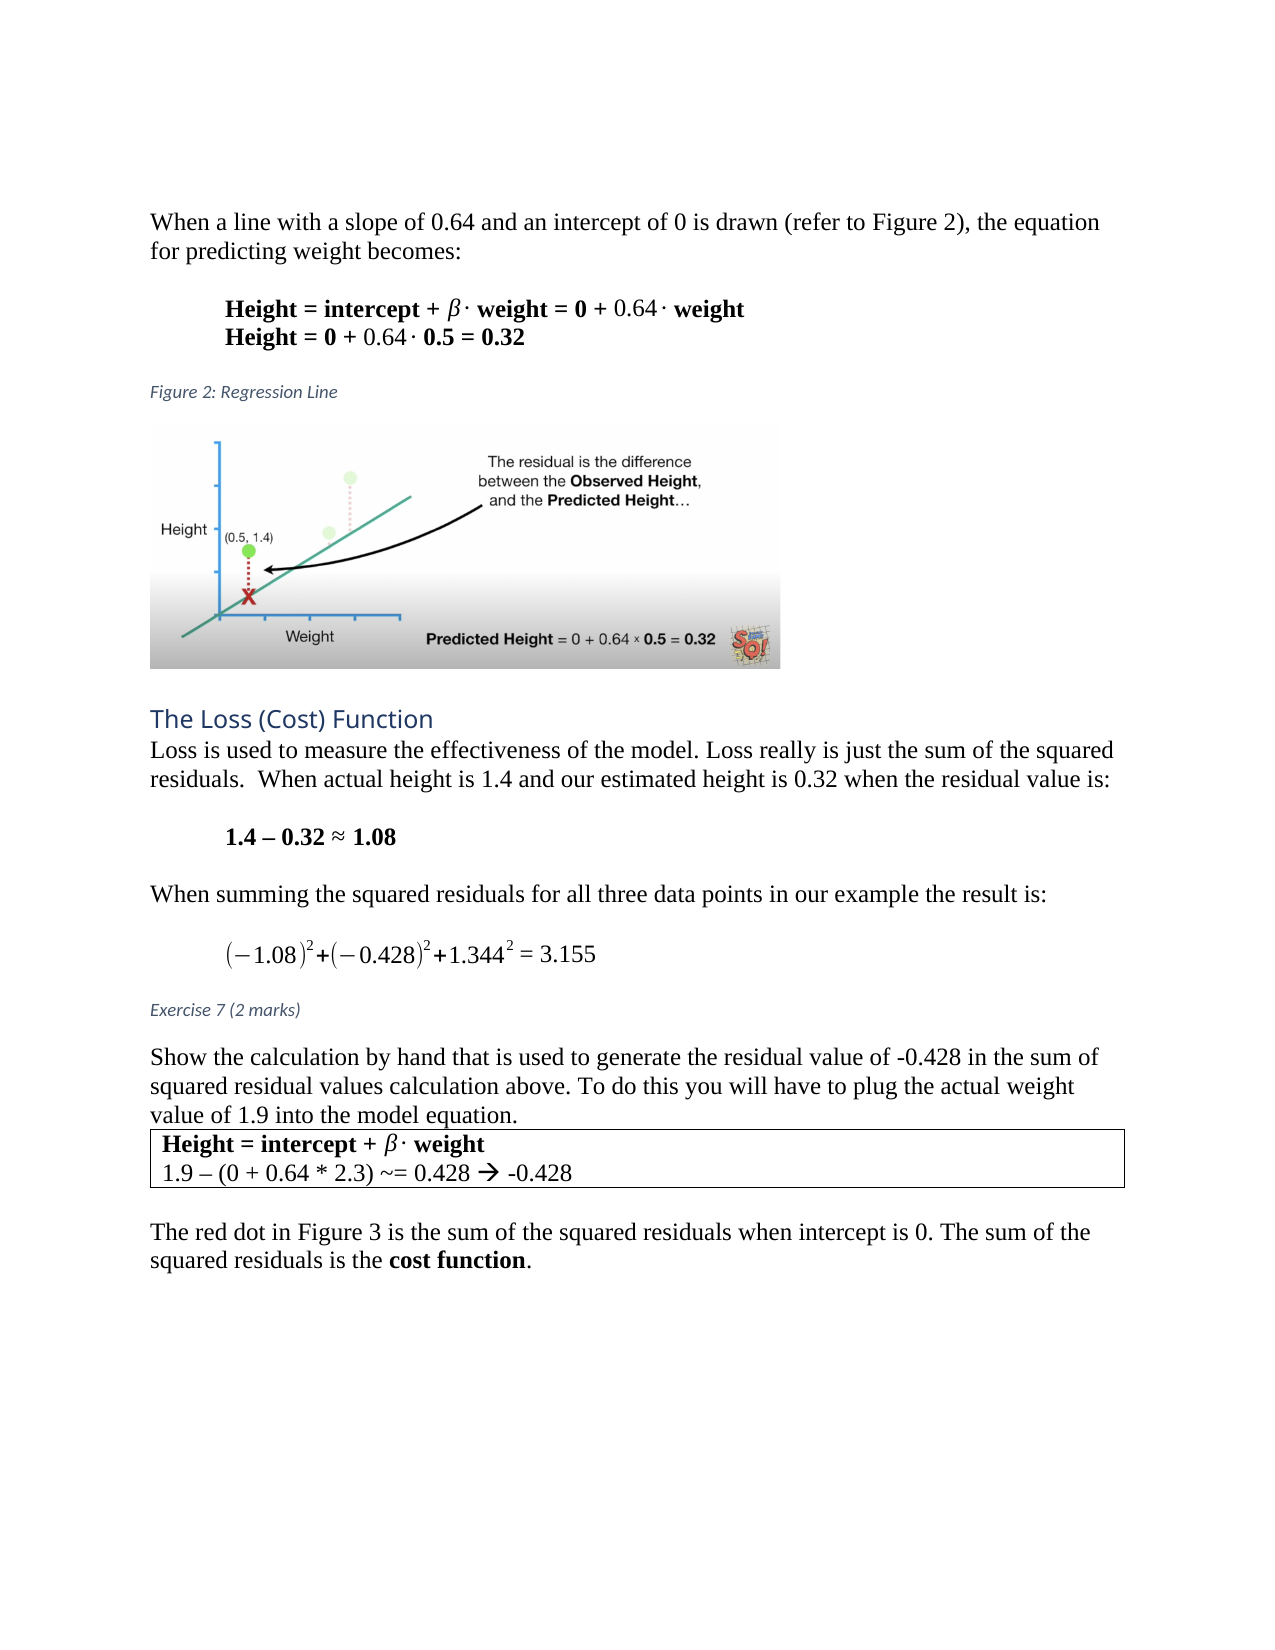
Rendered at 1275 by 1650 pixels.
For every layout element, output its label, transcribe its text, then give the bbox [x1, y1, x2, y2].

text = 3.155 [150, 937, 1125, 970]
table_header Height = intercept + weight 1.9 – (0 + 0.64 * 2.3) ~= 0.428 -0.428 [151, 1130, 1124, 1187]
text When a line with a slope of 0.64 and an intercept of 0 is drawn (refer to Figure 2), the equation for predicting weight becomes: [150, 207, 1125, 265]
text Exercise 7 (2 marks) [150, 998, 1125, 1021]
text Height = intercept + weight = 0 + weight [150, 294, 1125, 322]
text Show the calculation by hand that is used to generate the residual value of -0.428 in the sum of squared residual values calculation above. To do this you will have to plug the actual weight value of 1.9 into the model equation. [150, 1042, 1125, 1128]
text When summing the squared residuals for all three data points in our example the result is: [150, 879, 1125, 908]
text Figure 2: Regression Line [150, 380, 1125, 403]
text 1.4 – 0.32 1.08 [150, 822, 1125, 851]
text Height = 0 + 0.5 = 0.32 [150, 322, 1125, 351]
picture [150, 423, 781, 669]
text The red dot in Figure 3 is the sum of the squared residuals when intercept is 0. The sum of the squared residuals is the cost function. [150, 1217, 1125, 1274]
subtitle The Loss (Cost) Function [150, 701, 1125, 736]
text Loss is used to measure the effectiveness of the model. Loss really is just the sum of the squared residuals. When actual height is 1.4 and our estimated height is 0.32 when the residual value is: [150, 736, 1125, 793]
